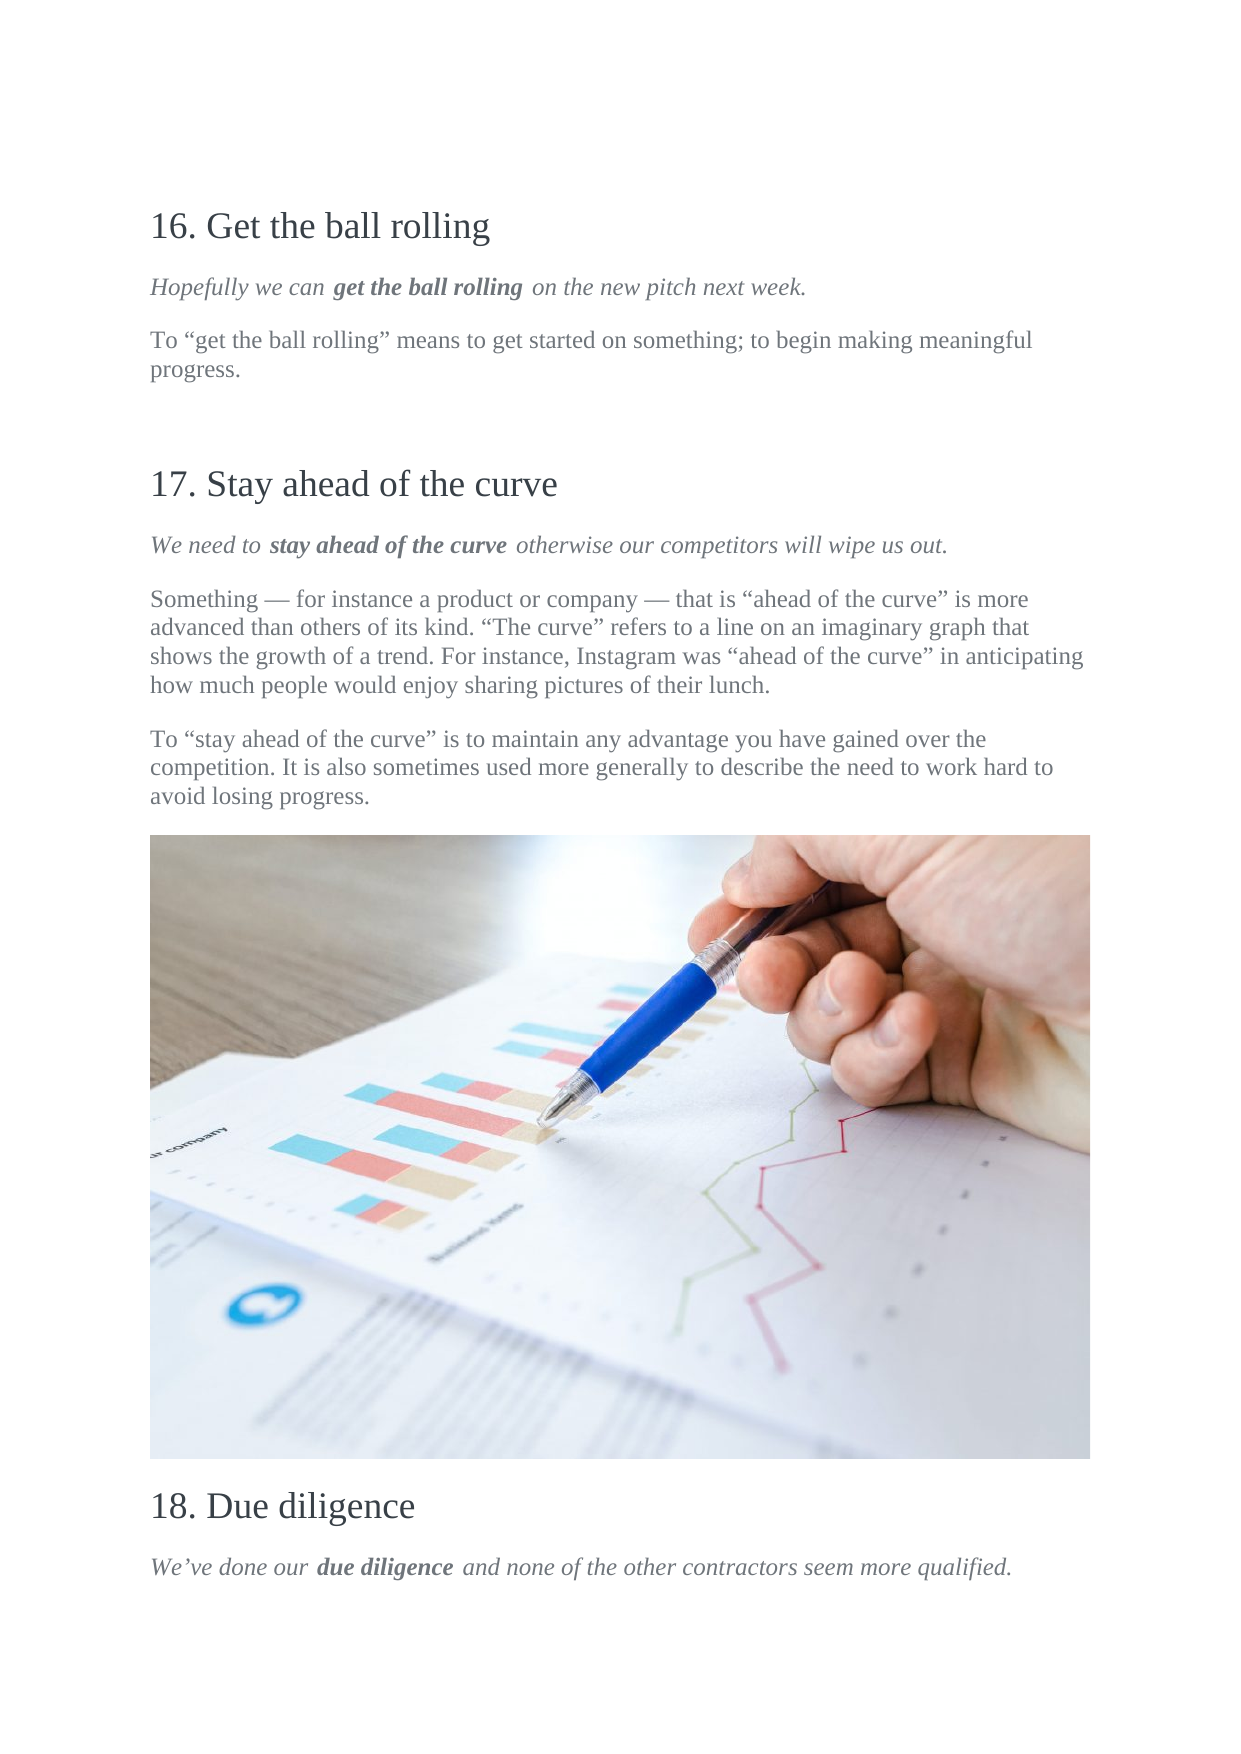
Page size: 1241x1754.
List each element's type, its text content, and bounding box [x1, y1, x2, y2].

text Something — for instance a product or company — that is “ahead of the curve” is more advanced than others of its kind. “The curve” refers to a line on an imaginary graph that shows the growth of a trend. For instance, Instagram was “ahead of the curve” in anticipating how much people would enjoy sharing pictures of their lunch. [150, 584, 1090, 699]
text We need to stay ahead of the curve otherwise our competitors will wipe us out. [150, 530, 1090, 559]
text To “get the ball rolling” means to get started on something; to begin making meaningful progress. [150, 326, 1090, 383]
text 17. Stay ahead of the curve [150, 462, 1090, 505]
text We’ve done our due diligence and none of the other contractors seem more qualified. [150, 1552, 1090, 1580]
picture [150, 835, 1091, 1459]
text Hopefully we can get the ball rolling on the new pitch next week. [150, 272, 1090, 301]
text To “stay ahead of the curve” is to maintain any advantage you have gained over the competition. It is also sometimes used more generally to describe the need to work hard to avoid losing progress. [150, 724, 1090, 810]
text 16. Get the ball rolling [150, 204, 1090, 247]
text 18. Due diligence [150, 1483, 1090, 1527]
